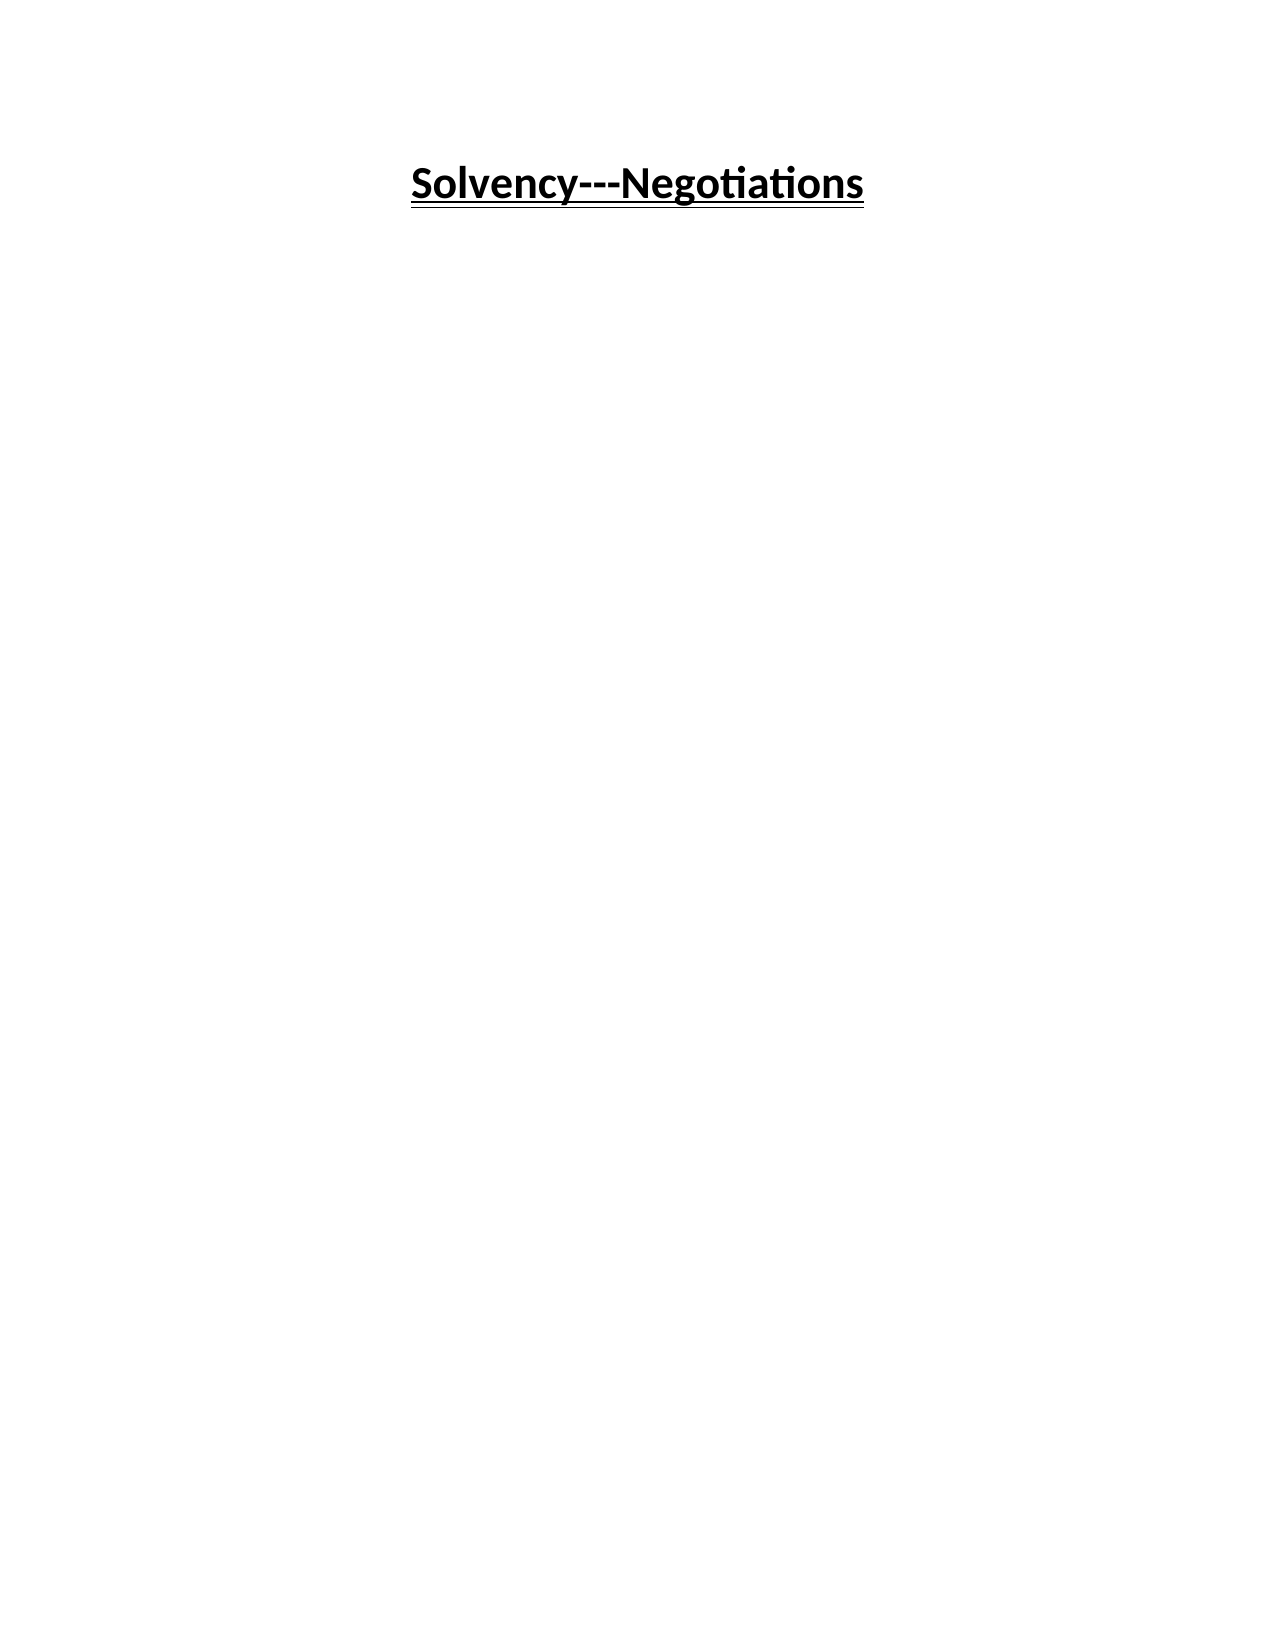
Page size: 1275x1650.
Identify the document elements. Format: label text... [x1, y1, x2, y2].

subtitle Solvency---Negotiations [150, 154, 1125, 210]
